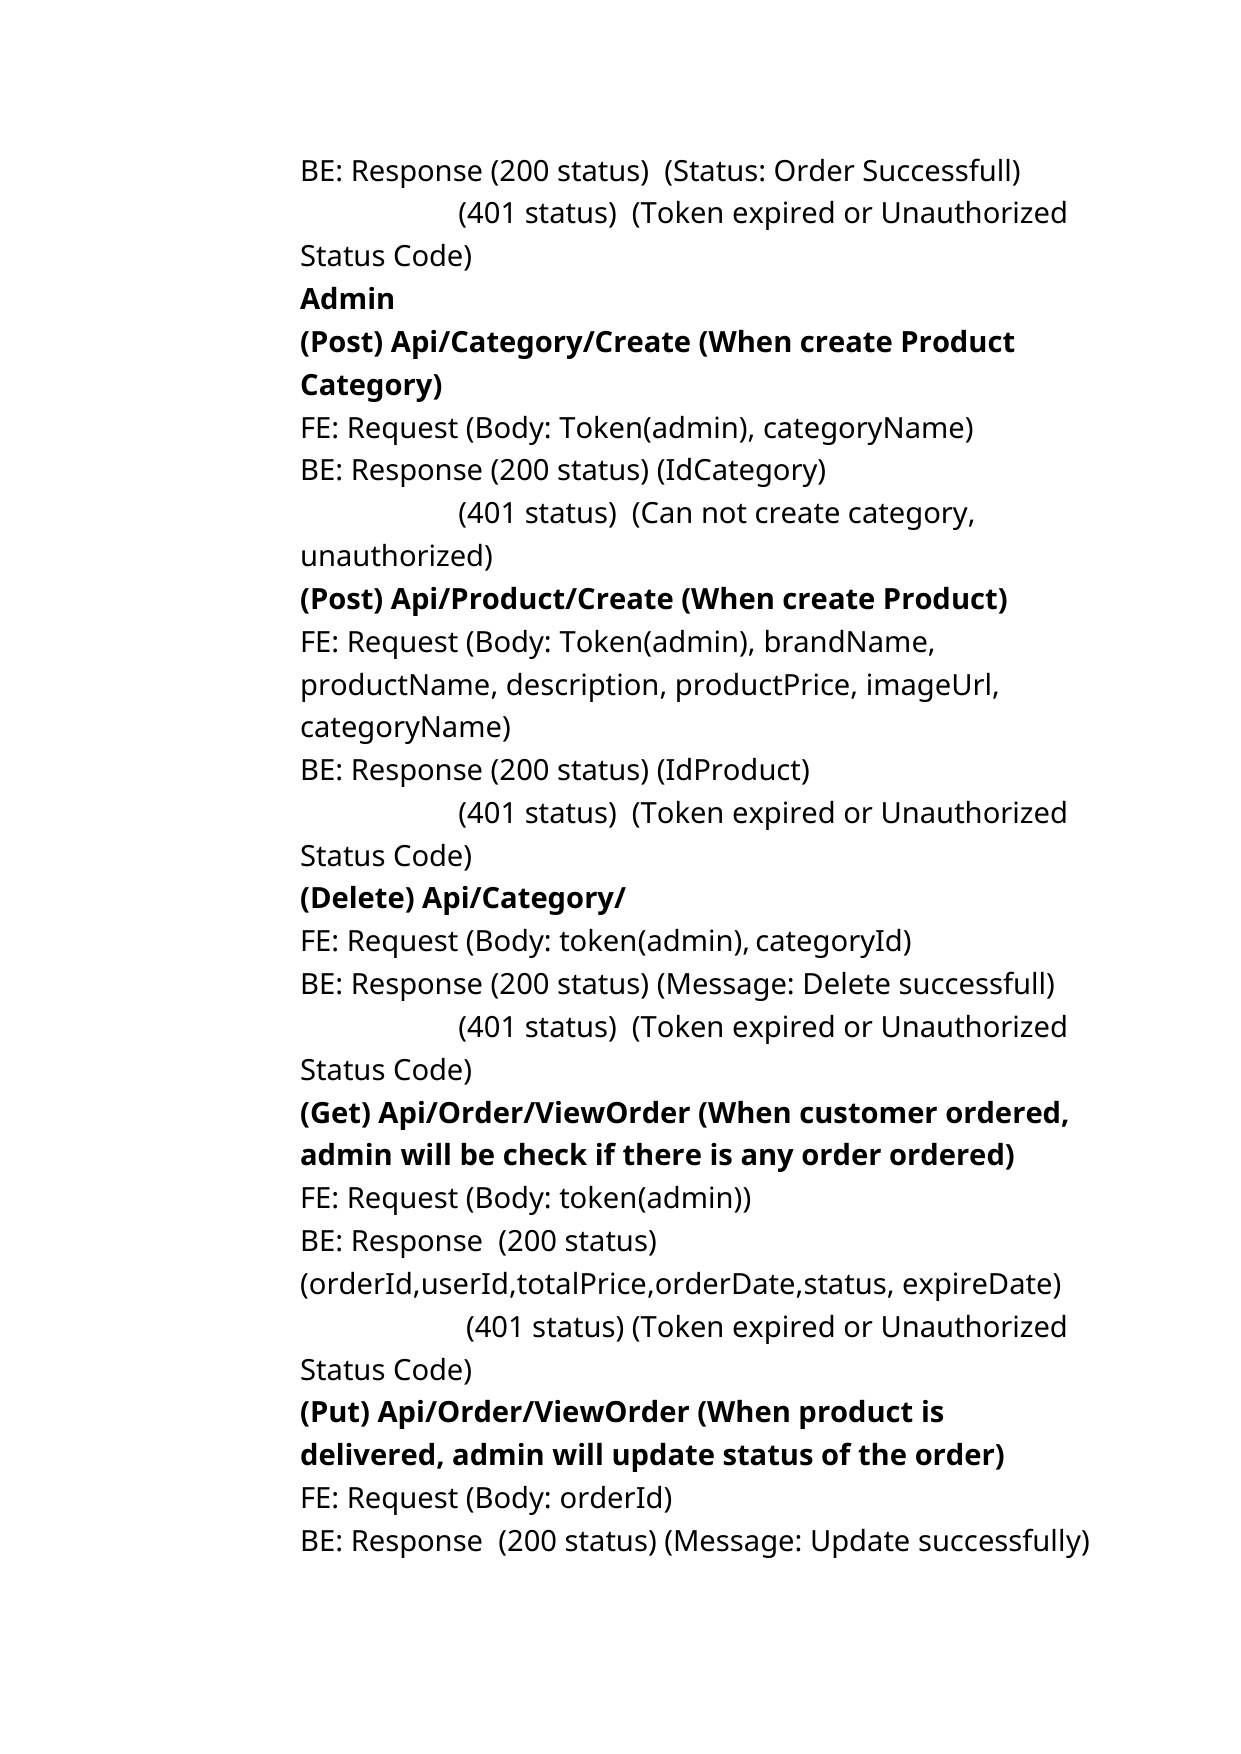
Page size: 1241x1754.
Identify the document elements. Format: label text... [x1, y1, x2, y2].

list BE: Response (200 status) (Message: Update successfully) [300, 1520, 1090, 1560]
list FE: Request (Body: Token(admin), brandName, productName, description, productPrice, imageUrl, categoryName) [300, 621, 1090, 746]
list (Get) Api/Order/ViewOrder (When customer ordered, admin will be check if there is any order ordered) [300, 1092, 1090, 1174]
list FE: Request (Body: token(admin), categoryId) [300, 921, 1090, 960]
list Admin [300, 278, 1090, 318]
list BE: Response (200 status) (IdCategory) [300, 450, 1090, 489]
list BE: Response (200 status) (IdProduct) [300, 749, 1090, 789]
list BE: Response (200 status) (orderId,userId,totalPrice,orderDate,status, expireDate) [300, 1220, 1090, 1303]
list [300, 193, 1090, 275]
list BE: Response (200 status) (Message: Delete successfull) [300, 963, 1090, 1003]
list (Post) Api/Category/Create (When create Product Category) [300, 321, 1090, 404]
list (401 status) (Token expired or Unauthorized Status Code) [300, 1006, 1090, 1089]
list (Delete) Api/Category/ [300, 878, 1090, 917]
list (Post) Api/Product/Create (When create Product) [300, 578, 1090, 618]
list (401 status) (Can not create category, unauthorized) [300, 492, 1090, 575]
list FE: Request (Body: Token(admin), categoryName) [300, 407, 1090, 447]
list FE: Request (Body: orderId) [300, 1477, 1090, 1517]
list BE: Response (200 status) (Status: Order Successfull) [300, 150, 1090, 190]
list FE: Request (Body: token(admin)) [300, 1177, 1090, 1217]
list (401 status) (Token expired or Unauthorized Status Code) [300, 792, 1090, 875]
list (Put) Api/Order/ViewOrder (When product is delivered, admin will update status of the order) [300, 1392, 1090, 1474]
list (401 status) (Token expired or Unauthorized Status Code) [300, 1306, 1090, 1388]
